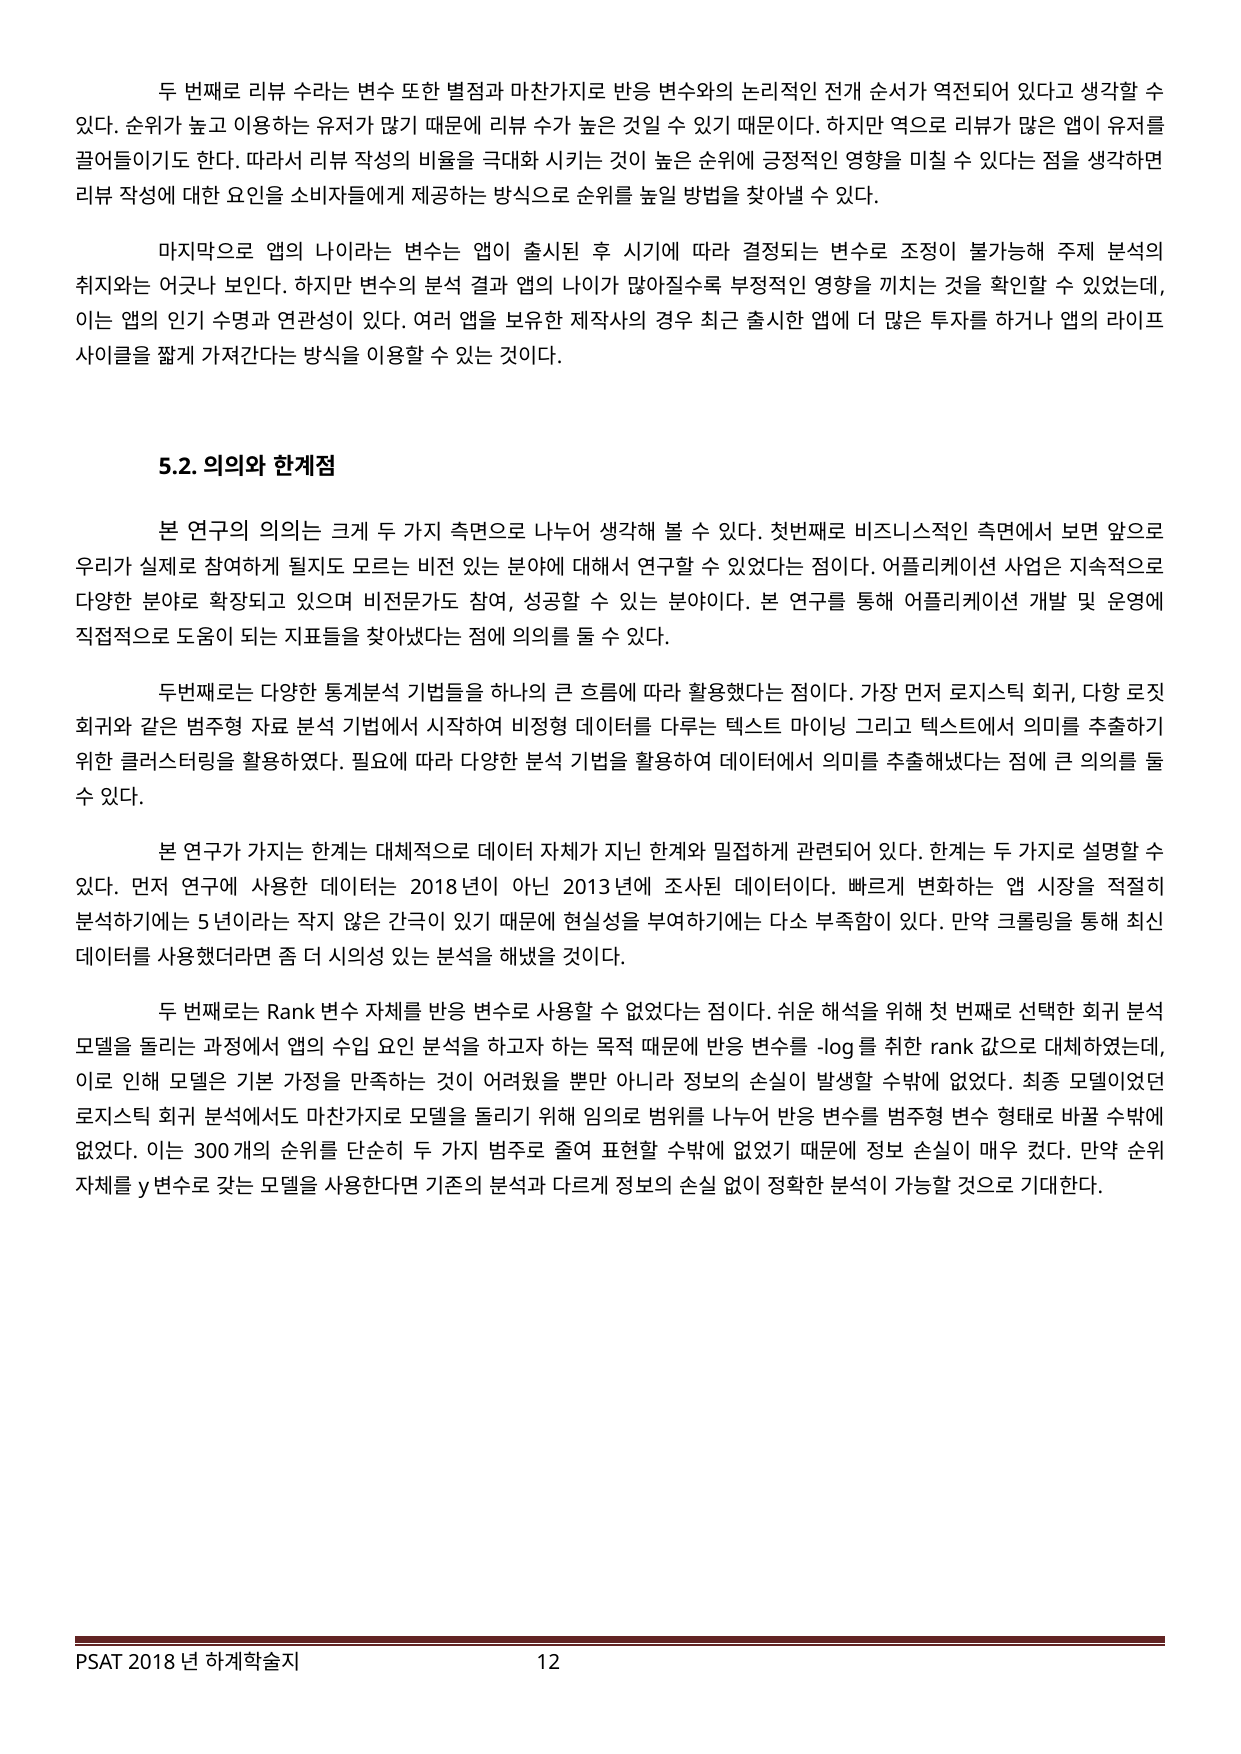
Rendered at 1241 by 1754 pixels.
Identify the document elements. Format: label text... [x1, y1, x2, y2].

text 본 연구가 가지는 한계는 대체적으로 데이터 자체가 지닌 한계와 밀접하게 관련되어 있다. 한계는 두 가지로 설명할 수 있다. 먼저 연구에 사용한 데이터는 2018년이 아닌 2013년에 조사된 데이터이다. 빠르게 변화하는 앱 시장을 적절히 분석하기에는 5년이라는 작지 않은 간극이 있기 때문에 현실성을 부여하기에는 다소 부족함이 있다. 만약 크롤링을 통해 최신 데이터를 사용했더라면 좀 더 시의성 있는 분석을 해냈을 것이다. [75, 836, 1165, 970]
text 마지막으로 앱의 나이라는 변수는 앱이 출시된 후 시기에 따라 결정되는 변수로 조정이 불가능해 주제 분석의 취지와는 어긋나 보인다. 하지만 변수의 분석 결과 앱의 나이가 많아질수록 부정적인 영향을 끼치는 것을 확인할 수 있었는데, 이는 앱의 인기 수명과 연관성이 있다. 여러 앱을 보유한 제작사의 경우 최근 출시한 앱에 더 많은 투자를 하거나 앱의 라이프 사이클을 짧게 가져간다는 방식을 이용할 수 있는 것이다. [75, 235, 1165, 369]
text 본 연구의 의의는 크게 두 가지 측면으로 나누어 생각해 볼 수 있다. 첫번째로 비즈니스적인 측면에서 보면 앞으로 우리가 실제로 참여하게 될지도 모르는 비전 있는 분야에 대해서 연구할 수 있었다는 점이다. 어플리케이션 사업은 지속적으로 다양한 분야로 확장되고 있으며 비전문가도 참여, 성공할 수 있는 분야이다. 본 연구를 통해 어플리케이션 개발 및 운영에 직접적으로 도움이 되는 지표들을 찾아냈다는 점에 의의를 둘 수 있다. [75, 513, 1165, 650]
text 두 번째로는 Rank 변수 자체를 반응 변수로 사용할 수 없었다는 점이다. 쉬운 해석을 위해 첫 번째로 선택한 회귀 분석 모델을 돌리는 과정에서 앱의 수입 요인 분석을 하고자 하는 목적 때문에 반응 변수를 -log를 취한 rank 값으로 대체하였는데, 이로 인해 모델은 기본 가정을 만족하는 것이 어려웠을 뿐만 아니라 정보의 손실이 발생할 수밖에 없었다. 최종 모델이었던 로지스틱 회귀 분석에서도 마찬가지로 모델을 돌리기 위해 임의로 범위를 나누어 반응 변수를 범주형 변수 형태로 바꿀 수밖에 없었다. 이는 300개의 순위를 단순히 두 가지 범주로 줄여 표현할 수밖에 없었기 때문에 정보 손실이 매우 컸다. 만약 순위 자체를 y변수로 갖는 모델을 사용한다면 기존의 분석과 다르게 정보의 손실 없이 정확한 분석이 가능할 것으로 기대한다. [75, 996, 1165, 1200]
text 5.2. 의의와 한계점 [96, 448, 1165, 482]
text 두 번째로 리뷰 수라는 변수 또한 별점과 마찬가지로 반응 변수와의 논리적인 전개 순서가 역전되어 있다고 생각할 수 있다. 순위가 높고 이용하는 유저가 많기 때문에 리뷰 수가 높은 것일 수 있기 때문이다. 하지만 역으로 리뷰가 많은 앱이 유저를 끌어들이기도 한다. 따라서 리뷰 작성의 비율을 극대화 시키는 것이 높은 순위에 긍정적인 영향을 미칠 수 있다는 점을 생각하면 리뷰 작성에 대한 요인을 소비자들에게 제공하는 방식으로 순위를 높일 방법을 찾아낼 수 있다. [75, 75, 1165, 209]
text 두번째로는 다양한 통계분석 기법들을 하나의 큰 흐름에 따라 활용했다는 점이다. 가장 먼저 로지스틱 회귀, 다항 로짓 회귀와 같은 범주형 자료 분석 기법에서 시작하여 비정형 데이터를 다루는 텍스트 마이닝 그리고 텍스트에서 의미를 추출하기 위한 클러스터링을 활용하였다. 필요에 따라 다양한 분석 기법을 활용하여 데이터에서 의미를 추출해냈다는 점에 큰 의의를 둘 수 있다. [75, 676, 1165, 810]
